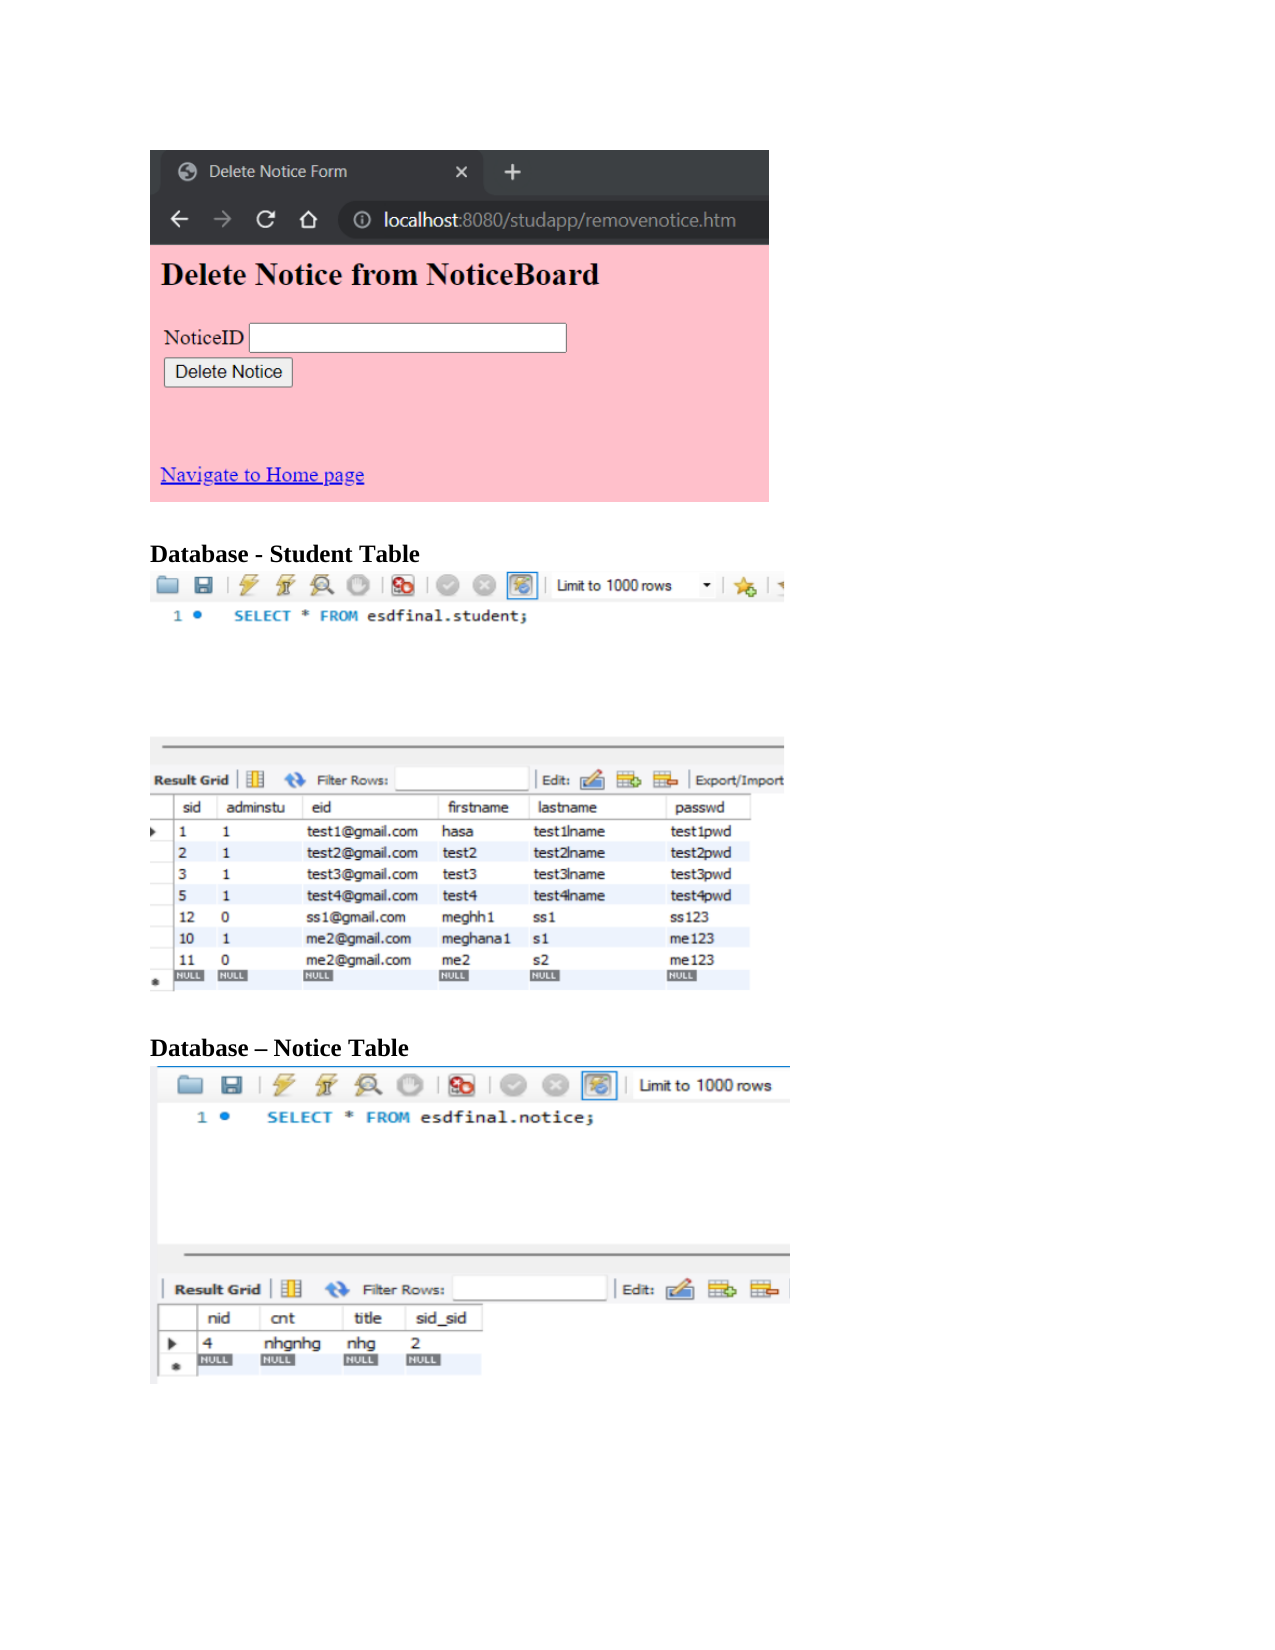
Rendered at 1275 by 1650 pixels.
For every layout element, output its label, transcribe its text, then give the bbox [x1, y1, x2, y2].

text Database - Student Table [150, 539, 1125, 567]
picture [150, 1066, 790, 1384]
text Database – Notice Table [150, 1033, 1125, 1062]
picture [150, 150, 769, 502]
picture [150, 571, 785, 996]
